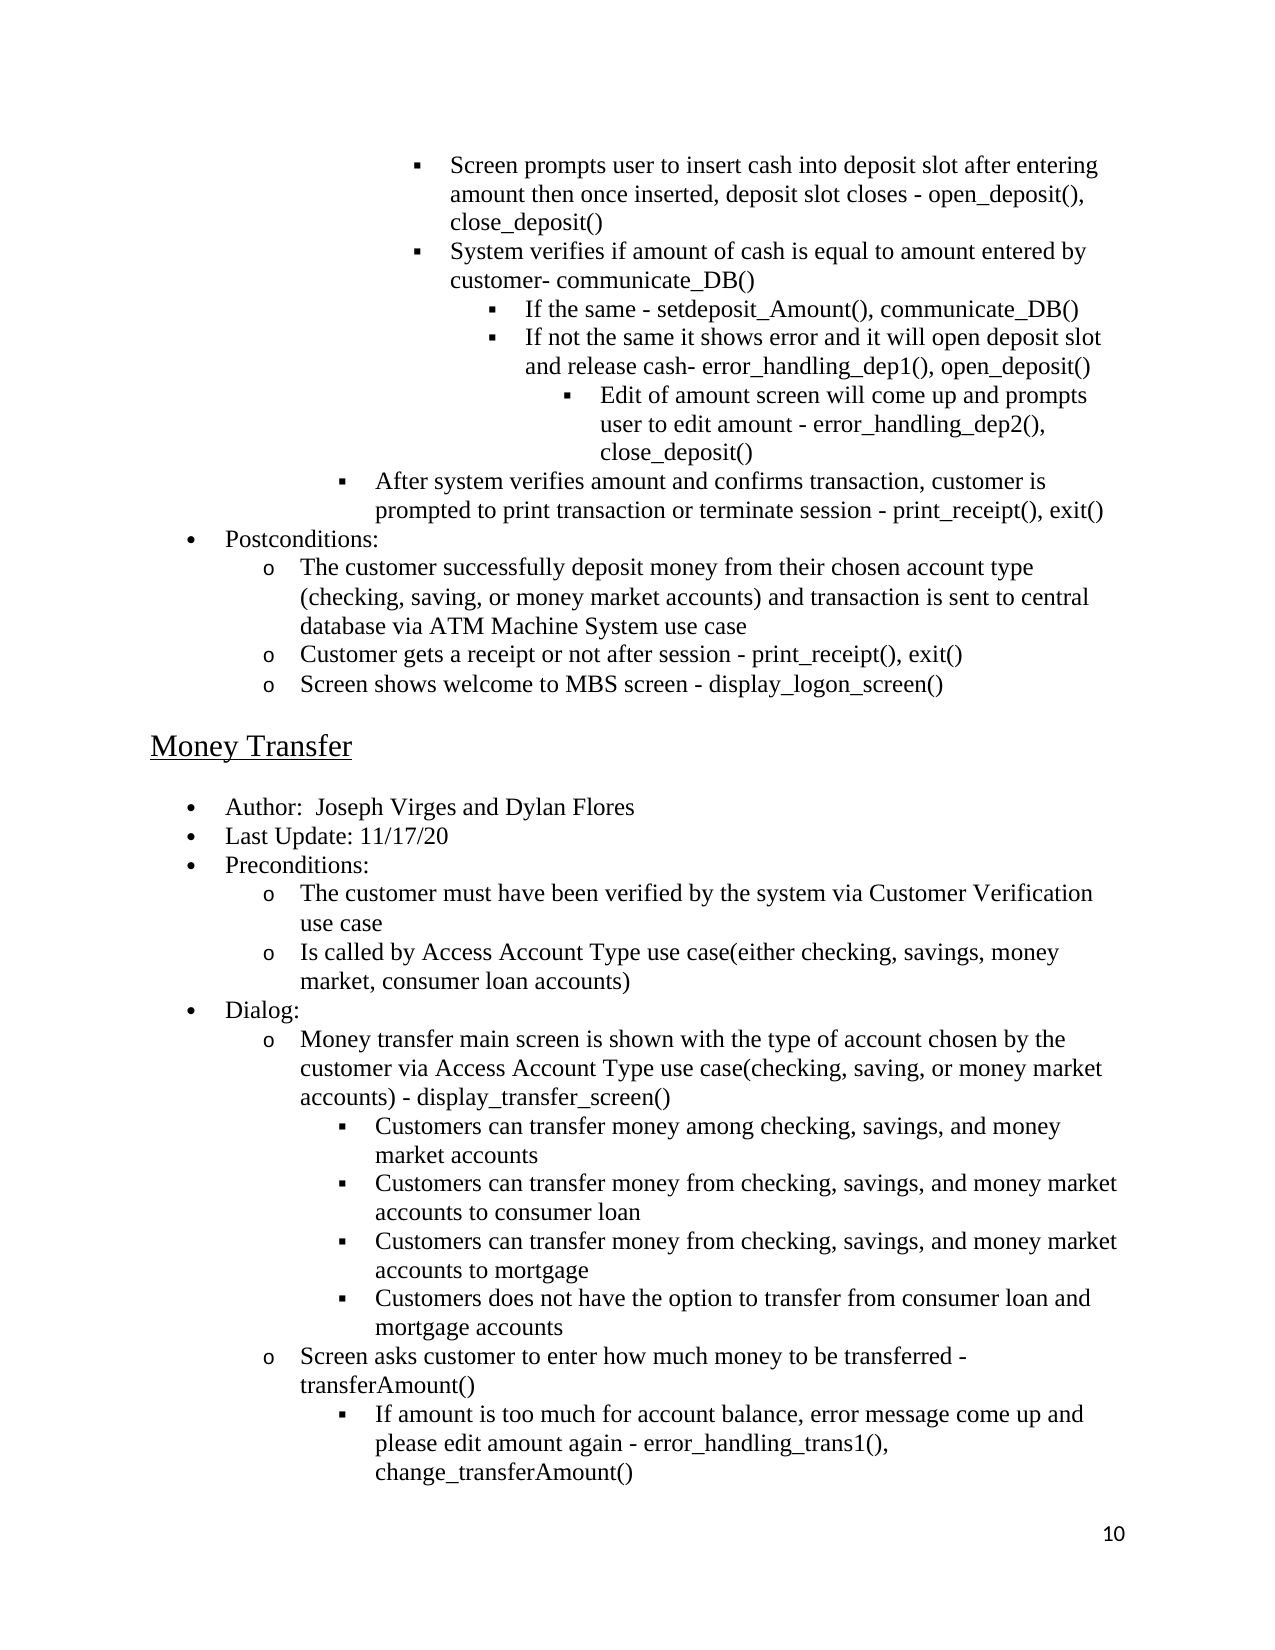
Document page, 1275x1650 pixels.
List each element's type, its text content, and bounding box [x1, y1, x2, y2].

list The customer successfully deposit money from their chosen account type (checking, saving, or money market accounts) and transaction is sent to central database via ATM Machine System use case [262, 552, 1125, 639]
list Customers can transfer money among checking, savings, and money market accounts [337, 1111, 1125, 1168]
list If amount is too much for account balance, error message come up and please edit amount again - error_handling_trans1(), change_transferAmount() [337, 1399, 1125, 1486]
list Postconditions: [187, 524, 1125, 552]
text Money Transfer [150, 727, 1125, 763]
list The customer must have been verified by the system via Customer Verification use case [262, 878, 1125, 937]
list Customers does not have the option to transfer from consumer loan and mortgage accounts [337, 1283, 1125, 1341]
list After system verifies amount and confirms transaction, customer is prompted to print transaction or terminate session - print_receipt(), exit() [337, 466, 1125, 524]
list Customers can transfer money from checking, savings, and money market accounts to mortgage [337, 1226, 1125, 1283]
list Dialog: [187, 995, 1125, 1024]
list Edit of amount screen will come up and prompts user to edit amount - error_handling_dep2(), close_deposit() [562, 380, 1125, 466]
list Screen shows welcome to MBS screen - display_logon_screen() [262, 669, 1125, 699]
list If the same - setdeposit_Amount(), communicate_DB() [487, 294, 1125, 322]
list Customer gets a receipt or not after session - print_receipt(), exit() [262, 639, 1125, 669]
list Money transfer main screen is shown with the type of account chosen by the customer via Access Account Type use case(checking, saving, or money market accounts) - display_transfer_screen() [262, 1024, 1125, 1111]
list Author: Joseph Virges and Dylan Flores [187, 792, 1125, 821]
list Preconditions: [187, 850, 1125, 878]
list Screen asks customer to enter how much money to be transferred - transferAmount() [262, 1341, 1125, 1399]
list Is called by Access Account Type use case(either checking, savings, money market, consumer loan accounts) [262, 937, 1125, 995]
list Customers can transfer money from checking, savings, and money market accounts to consumer loan [337, 1168, 1125, 1226]
list System verifies if amount of cash is equal to amount entered by customer- communicate_DB() [412, 236, 1125, 294]
list Last Update: 11/17/20 [187, 821, 1125, 850]
list Screen prompts user to insert cash into deposit slot after entering amount then once inserted, deposit slot closes - open_deposit(), close_deposit() [412, 150, 1125, 236]
list If not the same it shows error and it will open deposit slot and release cash- error_handling_dep1(), open_deposit() [487, 322, 1125, 380]
